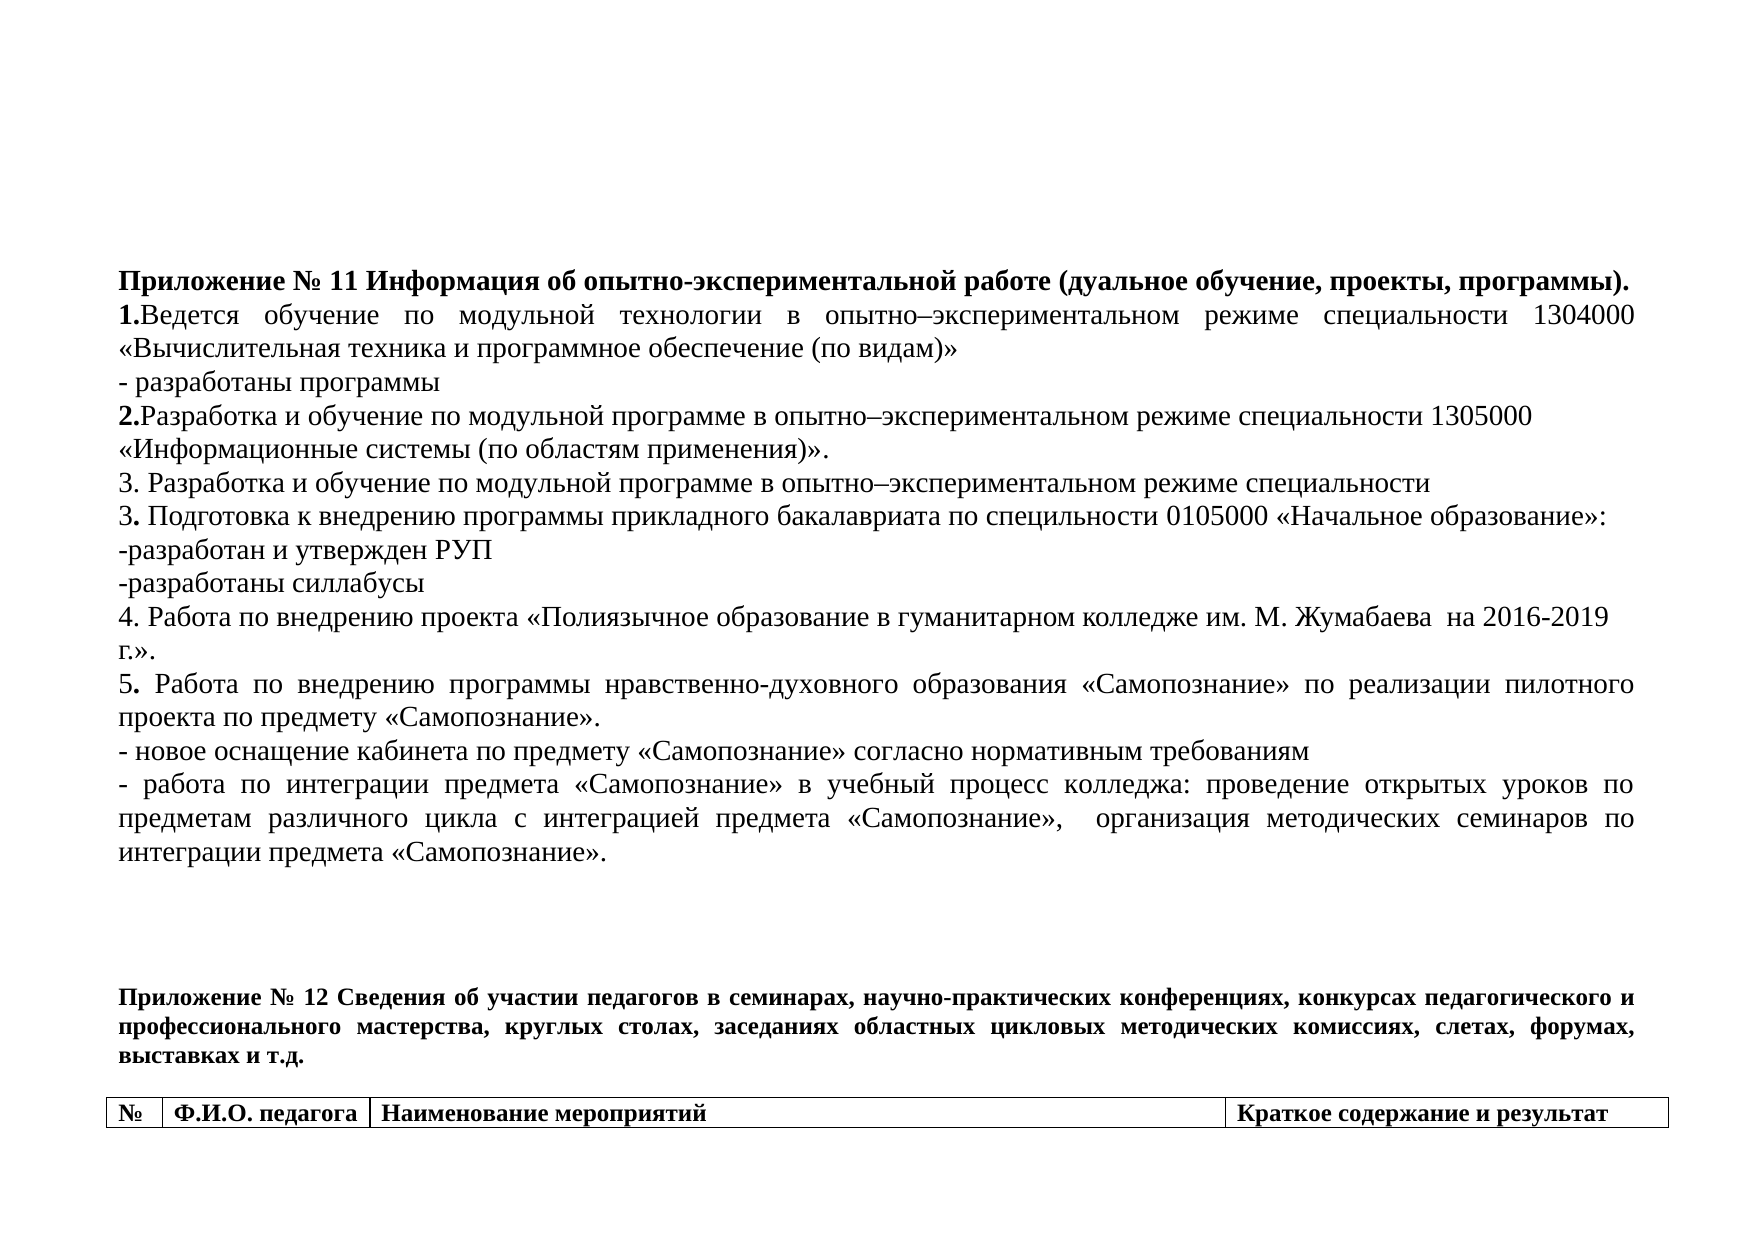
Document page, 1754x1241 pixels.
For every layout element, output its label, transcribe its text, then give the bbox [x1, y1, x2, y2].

text Приложение № 12 Сведения об участии педагогов в семинарах, научно-практических конференциях, конкурсах педагогического и профессионального мастерства, круглых столах, заседаниях областных цикловых методических комиссиях, слетах, форумах, выставках и т.д. [118, 982, 1636, 1068]
text 2.Разработка и обучение по модульной программе в опытно–экспериментальном режиме специальности 1305000 «Информационные системы (по областям применения)». [118, 398, 1636, 465]
text 1.Ведется обучение по модульной технологии в опытно–экспериментальном режиме специальности 1304000 «Вычислительная техника и программное обеспечение (по видам)» [118, 297, 1636, 364]
text -разработан и утвержден РУП [118, 532, 1636, 565]
text -разработаны силлабусы [118, 565, 1636, 599]
text 4. Работа по внедрению проекта «Полиязычное образование в гуманитарном колледже им. М. Жумабаева на 2016-2019 г.». [118, 599, 1636, 666]
table_header № п. [107, 1098, 162, 1127]
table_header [371, 1098, 1225, 1127]
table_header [1226, 1098, 1668, 1127]
text - работа по интеграции предмета «Самопознание» в учебный процесс колледжа: проведение открытых уроков по предметам различного цикла с интеграцией предмета «Самопознание», организация методических семинаров по интеграции предмета «Самопознание». [118, 767, 1636, 867]
text Приложение № 11 Информация об опытно-экспериментальной работе (дуальное обучение, проекты, программы). [118, 263, 1636, 297]
text 3. Разработка и обучение по модульной программе в опытно–экспериментальном режиме специальности [118, 465, 1636, 498]
text - новое оснащение кабинета по предмету «Самопознание» согласно нормативным требованиям [118, 733, 1636, 767]
text 5. Работа по внедрению программы нравственно-духовного образования «Самопознание» по реализации пилотного проекта по предмету «Самопознание». [118, 666, 1636, 733]
table_header Ф.И.О. педагога [163, 1098, 369, 1127]
text - разработаны программы [118, 364, 1636, 398]
text 3. Подготовка к внедрению программы прикладного бакалавриата по специльности 0105000 «Начальное образование»: [118, 498, 1636, 532]
